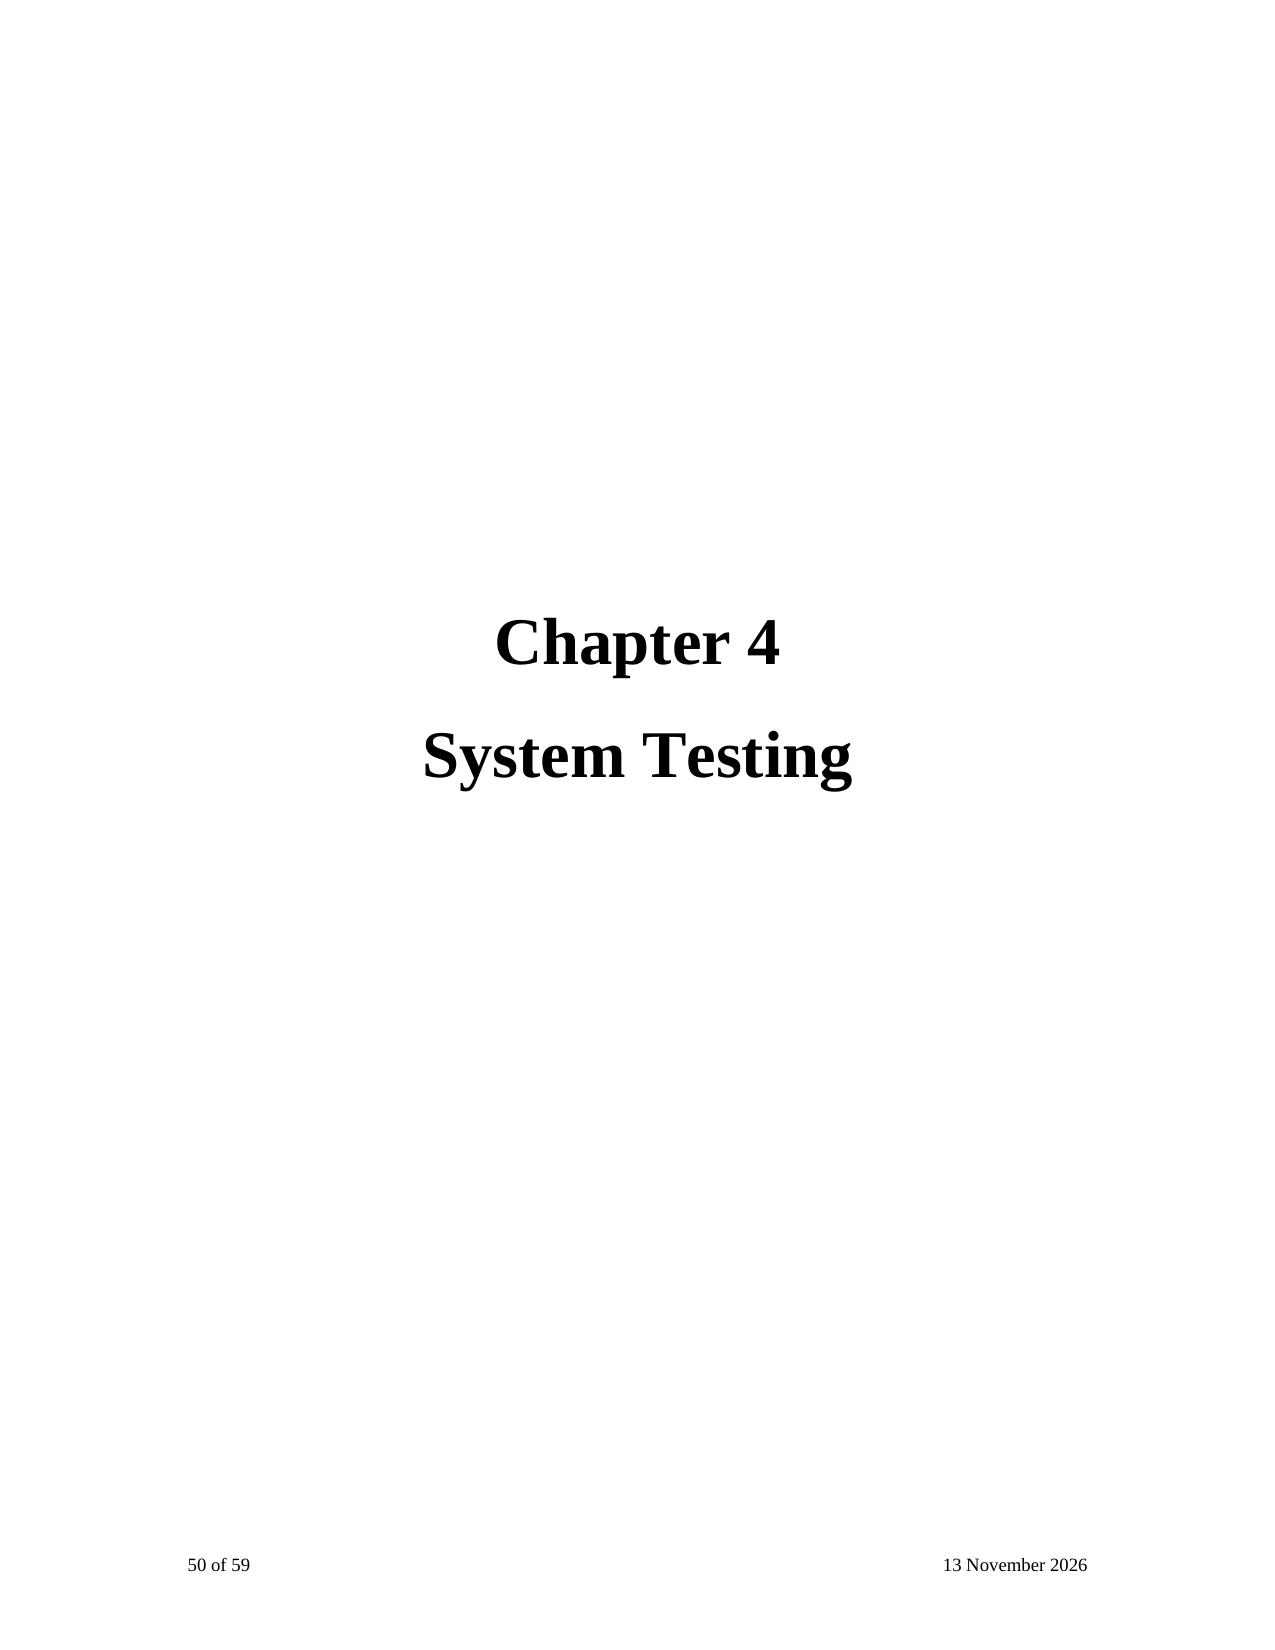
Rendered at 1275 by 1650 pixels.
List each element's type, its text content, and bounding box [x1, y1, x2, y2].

text Chapter 4 [187, 602, 1087, 679]
text System Testing [187, 716, 1087, 792]
